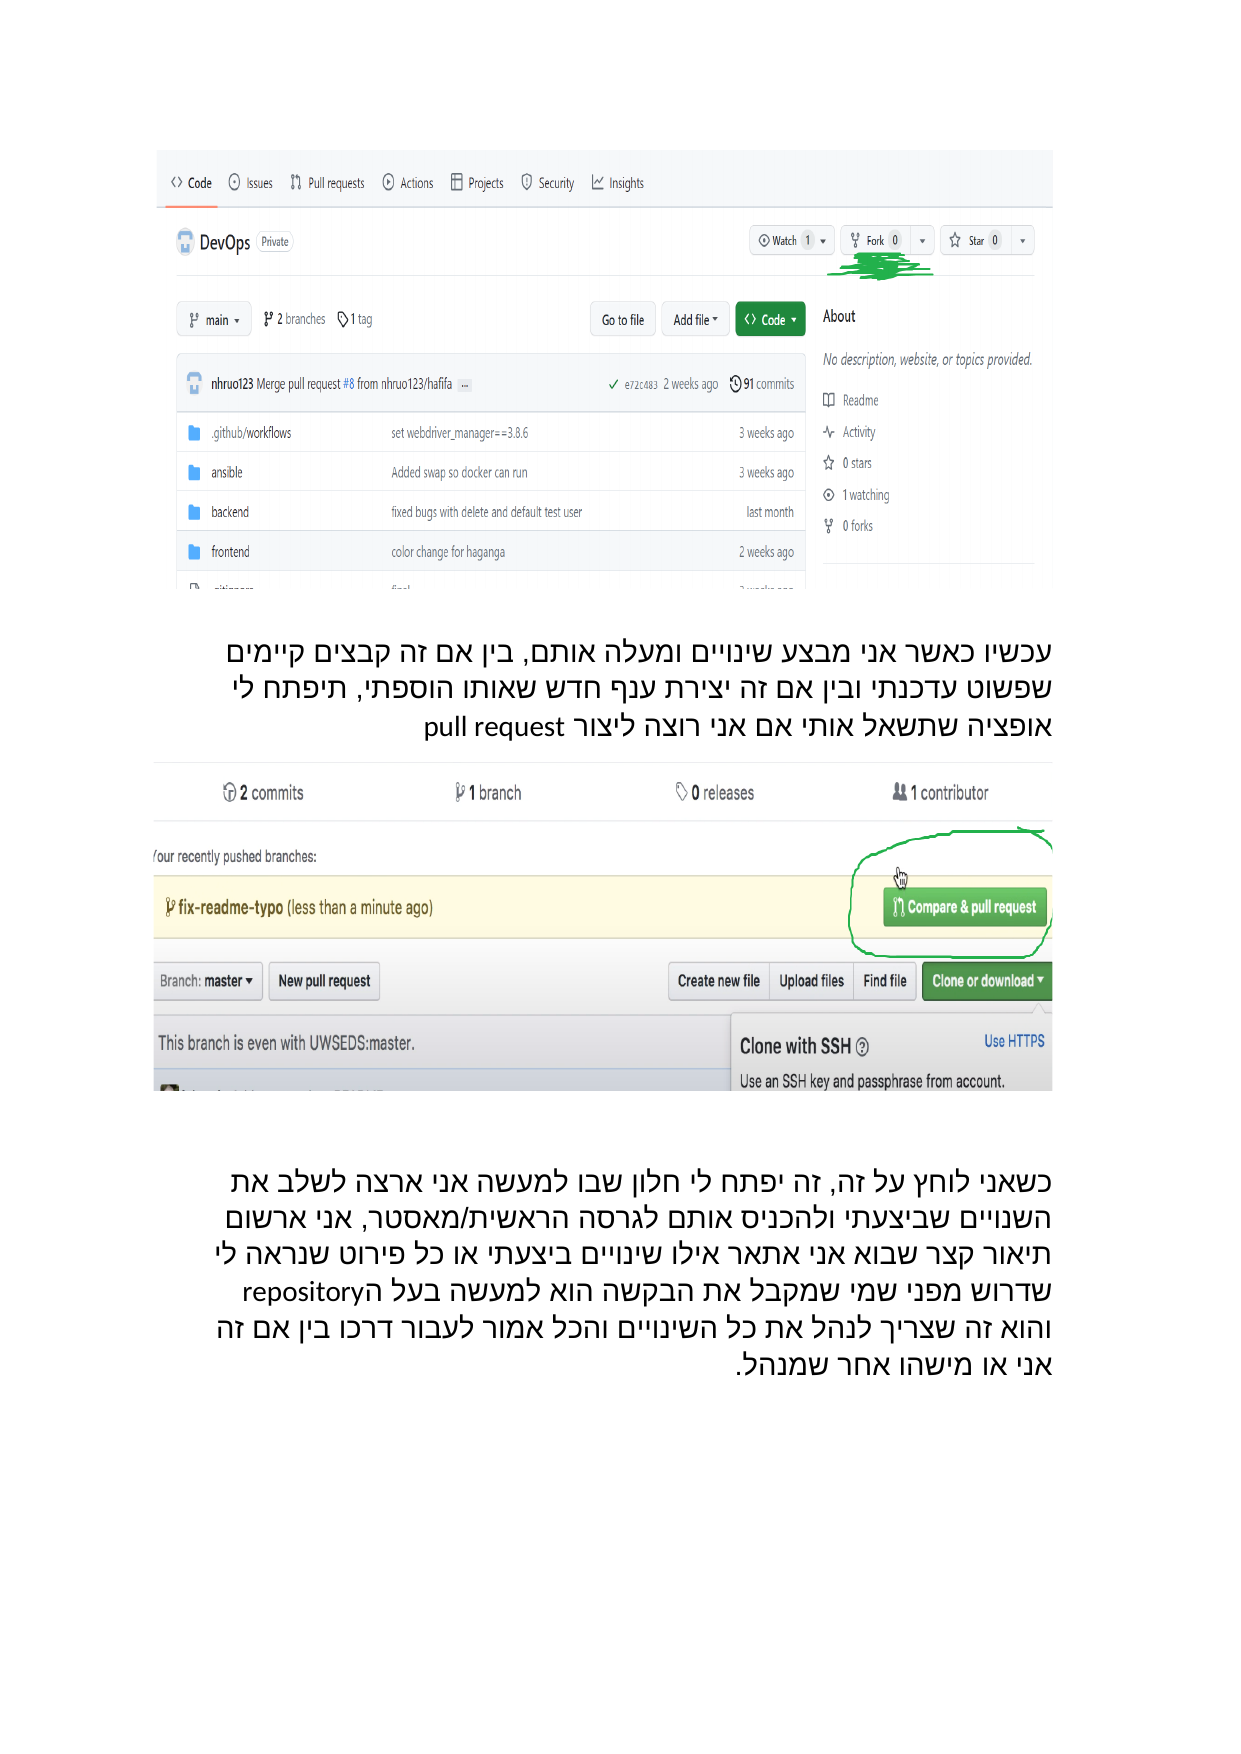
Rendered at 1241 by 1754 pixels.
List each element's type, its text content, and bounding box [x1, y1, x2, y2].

text כשאני לוחץ על זה, זה יפתח לי חלון שבו למעשה אני ארצה לשלב את השנויים שביצעתי ולהכניס אותם לגרסה הראשית/מאסטר, אני ארשום תיאור קצר שבוא אני אתאר אילו שינויים ביצעתי או כל פירוט שנראה לי שדרוש מפני שמי שמקבל את הבקשה הוא למעשה בעל הrepository והוא זה שצריך לנהל את כל השינויים והכל אמור לעבור דרכו בין אם זה אני או מישהו אחר שמנהל. [187, 1165, 1053, 1381]
text עכשיו כאשר אני מבצע שינויים ומעלה אותם, בין אם זה קבצים קיימים שפשוט עדכנתי ובין אם זה יצירת ענף חדש שאותו הוספתי, תיפתח לי אופציה שתשאל אותי אם אני רוצה ליצור pull request [187, 635, 1053, 743]
picture [153, 762, 1053, 1091]
picture [156, 150, 1053, 589]
